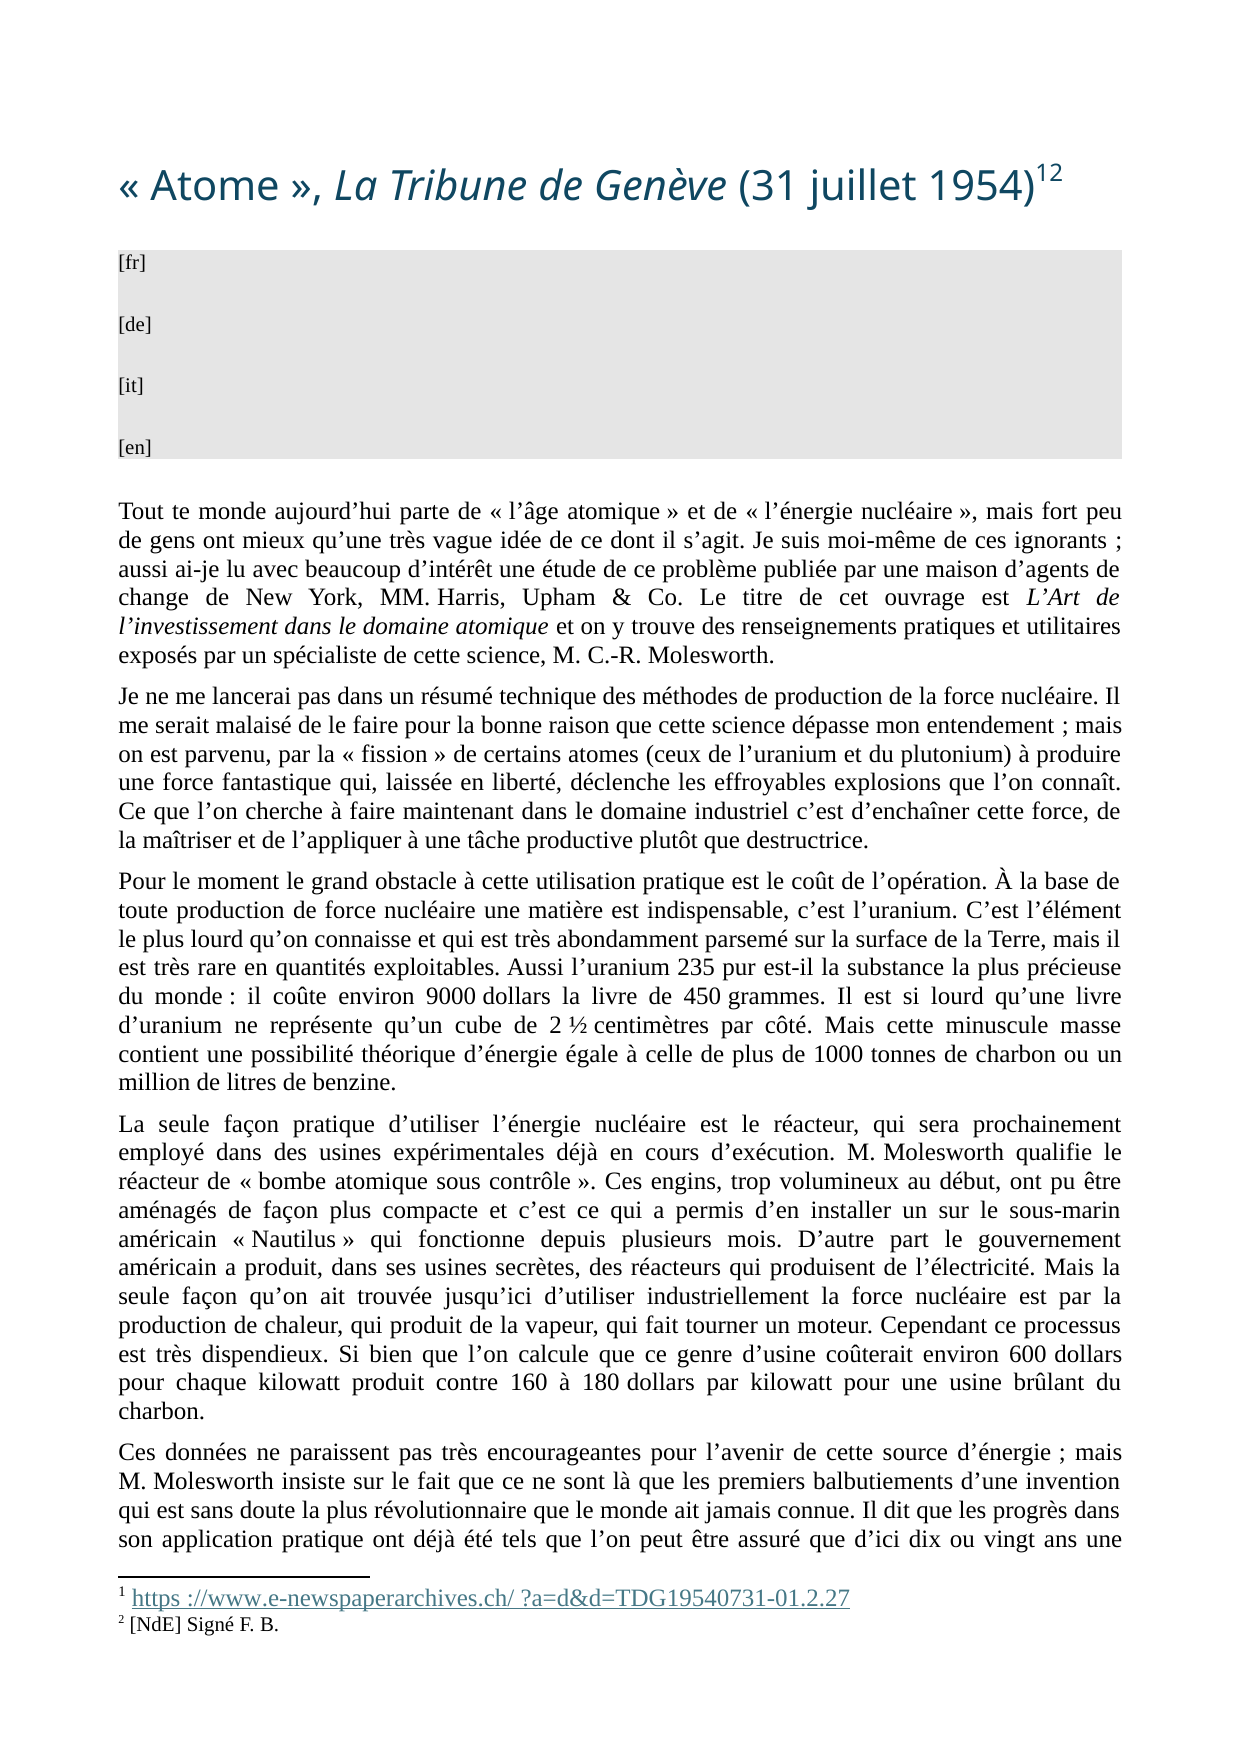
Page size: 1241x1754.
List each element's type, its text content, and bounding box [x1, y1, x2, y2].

text [en] [118, 434, 1122, 459]
subtitle « Atome », La Tribune de Genève (31 juillet 1954) [118, 156, 1122, 212]
text [it] [118, 373, 1122, 397]
text Pour le moment le grand obstacle à cette utilisation pratique est le coût de l’opération. À la base de toute production de force nucléaire une matière est indispensable, c’est l’uranium. C’est l’élément le plus lourd qu’on connaisse et qui est très abondamment parsemé sur la surface de la Terre, mais il est très rare en quantités exploitables. Aussi l’uranium 235 pur est-il la substance la plus précieuse du monde : il coûte environ 9000 dollars la livre de 450 grammes. Il est si lourd qu’une livre d’uranium ne représente qu’un cube de 2 ½ centimètres par côté. Mais cette minuscule masse contient une possibilité théorique d’énergie égale à celle de plus de 1000 tonnes de charbon ou un million de litres de benzine. [118, 866, 1122, 1096]
text [de] [118, 311, 1122, 336]
text [fr] [118, 250, 1122, 274]
text Tout te monde aujourd’hui parte de « l’âge atomique » et de « l’énergie nucléaire », mais fort peu de gens ont mieux qu’une très vague idée de ce dont il s’agit. Je suis moi-même de ces ignorants ; aussi ai-je lu avec beaucoup d’intérêt une étude de ce problème publiée par une maison d’agents de change de New York, MM. Harris, Upham & Co. Le titre de cet ouvrage est L’Art de l’investissement dans le domaine atomique et on y trouve des renseignements pratiques et utilitaires exposés par un spécialiste de cette science, M. C.-R. Molesworth. [118, 496, 1122, 669]
text Je ne me lancerai pas dans un résumé technique des méthodes de production de la force nucléaire. Il me serait malaisé de le faire pour la bonne raison que cette science dépasse mon entendement ; mais on est parvenu, par la « fission » de certains atomes (ceux de l’uranium et du plutonium) à produire une force fantastique qui, laissée en liberté, déclenche les effroyables explosions que l’on connaît. Ce que l’on cherche à faire maintenant dans le domaine industriel c’est d’enchaîner cette force, de la maîtriser et de l’appliquer à une tâche productive plutôt que destructrice. [118, 681, 1122, 854]
